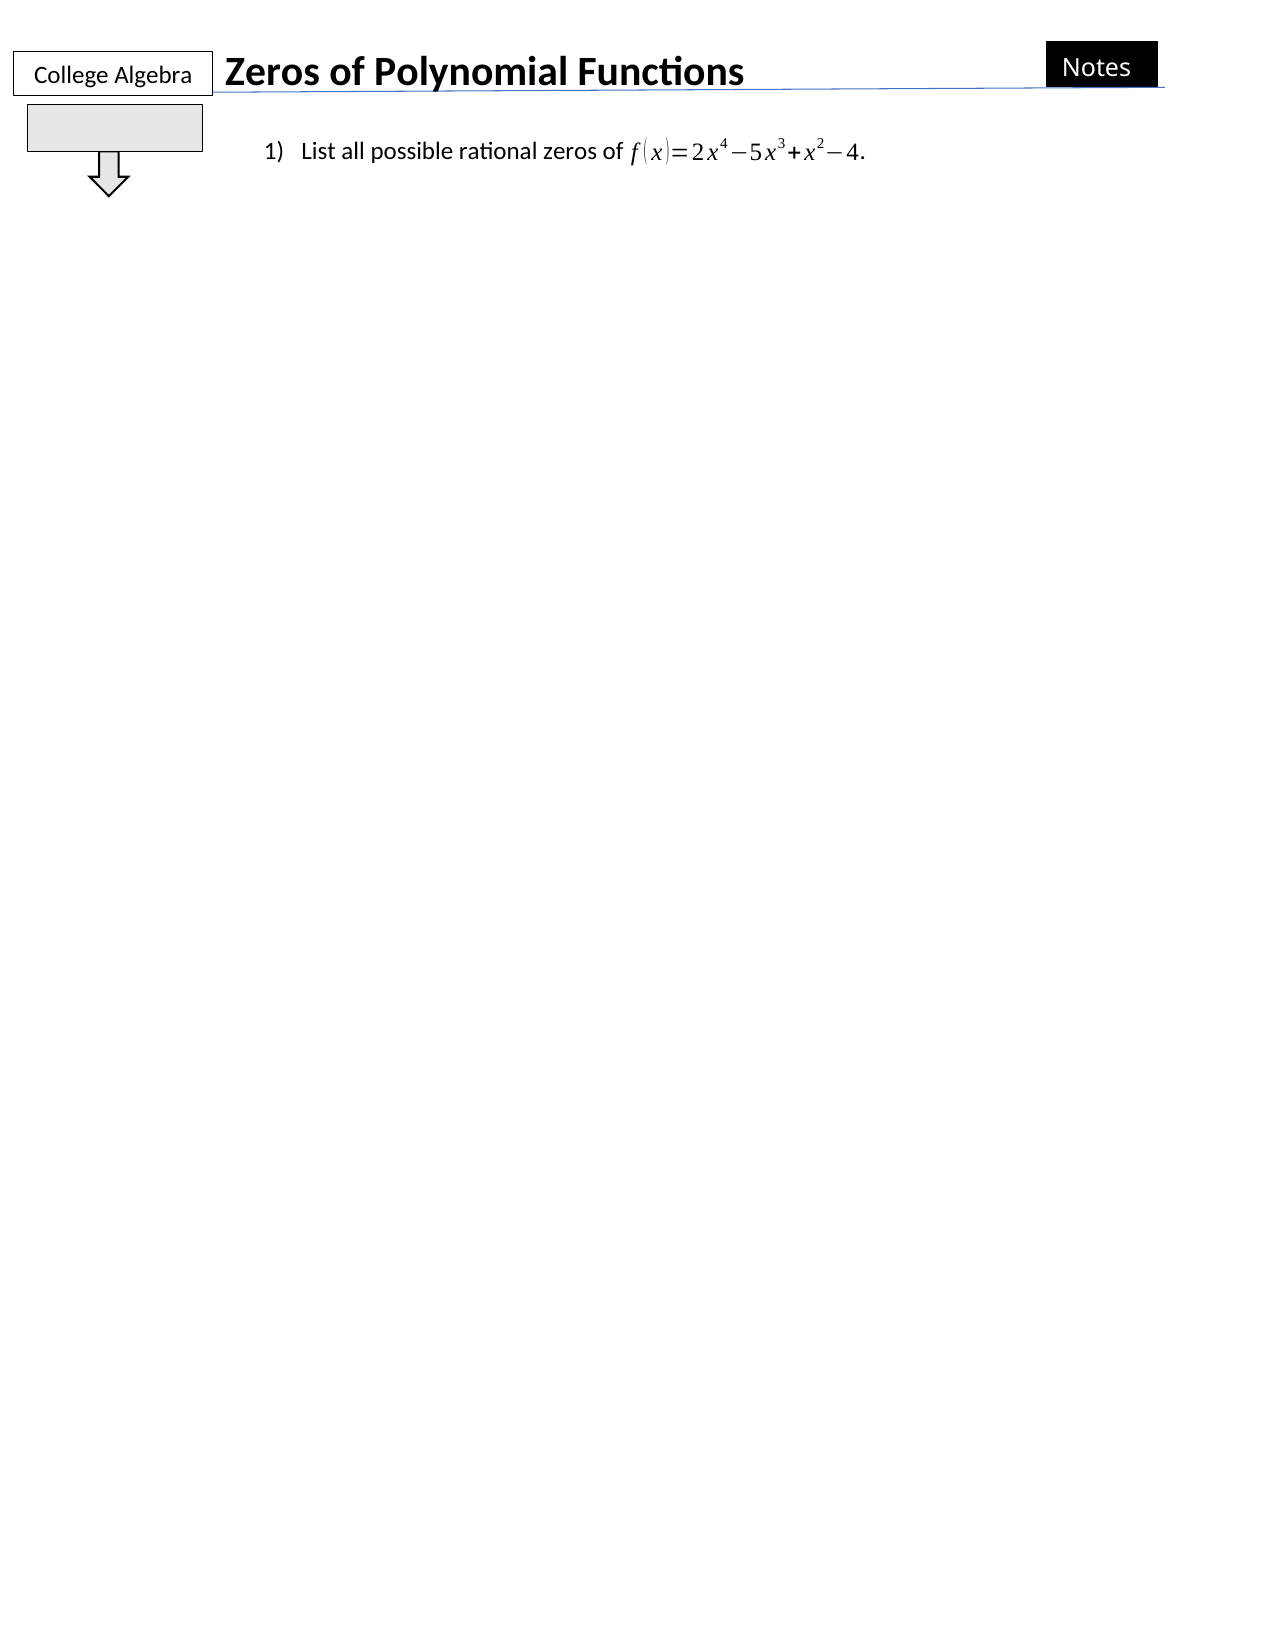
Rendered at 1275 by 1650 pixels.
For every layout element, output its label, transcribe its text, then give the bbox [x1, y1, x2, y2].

list List all possible rational zeros of . [112, 134, 1200, 167]
